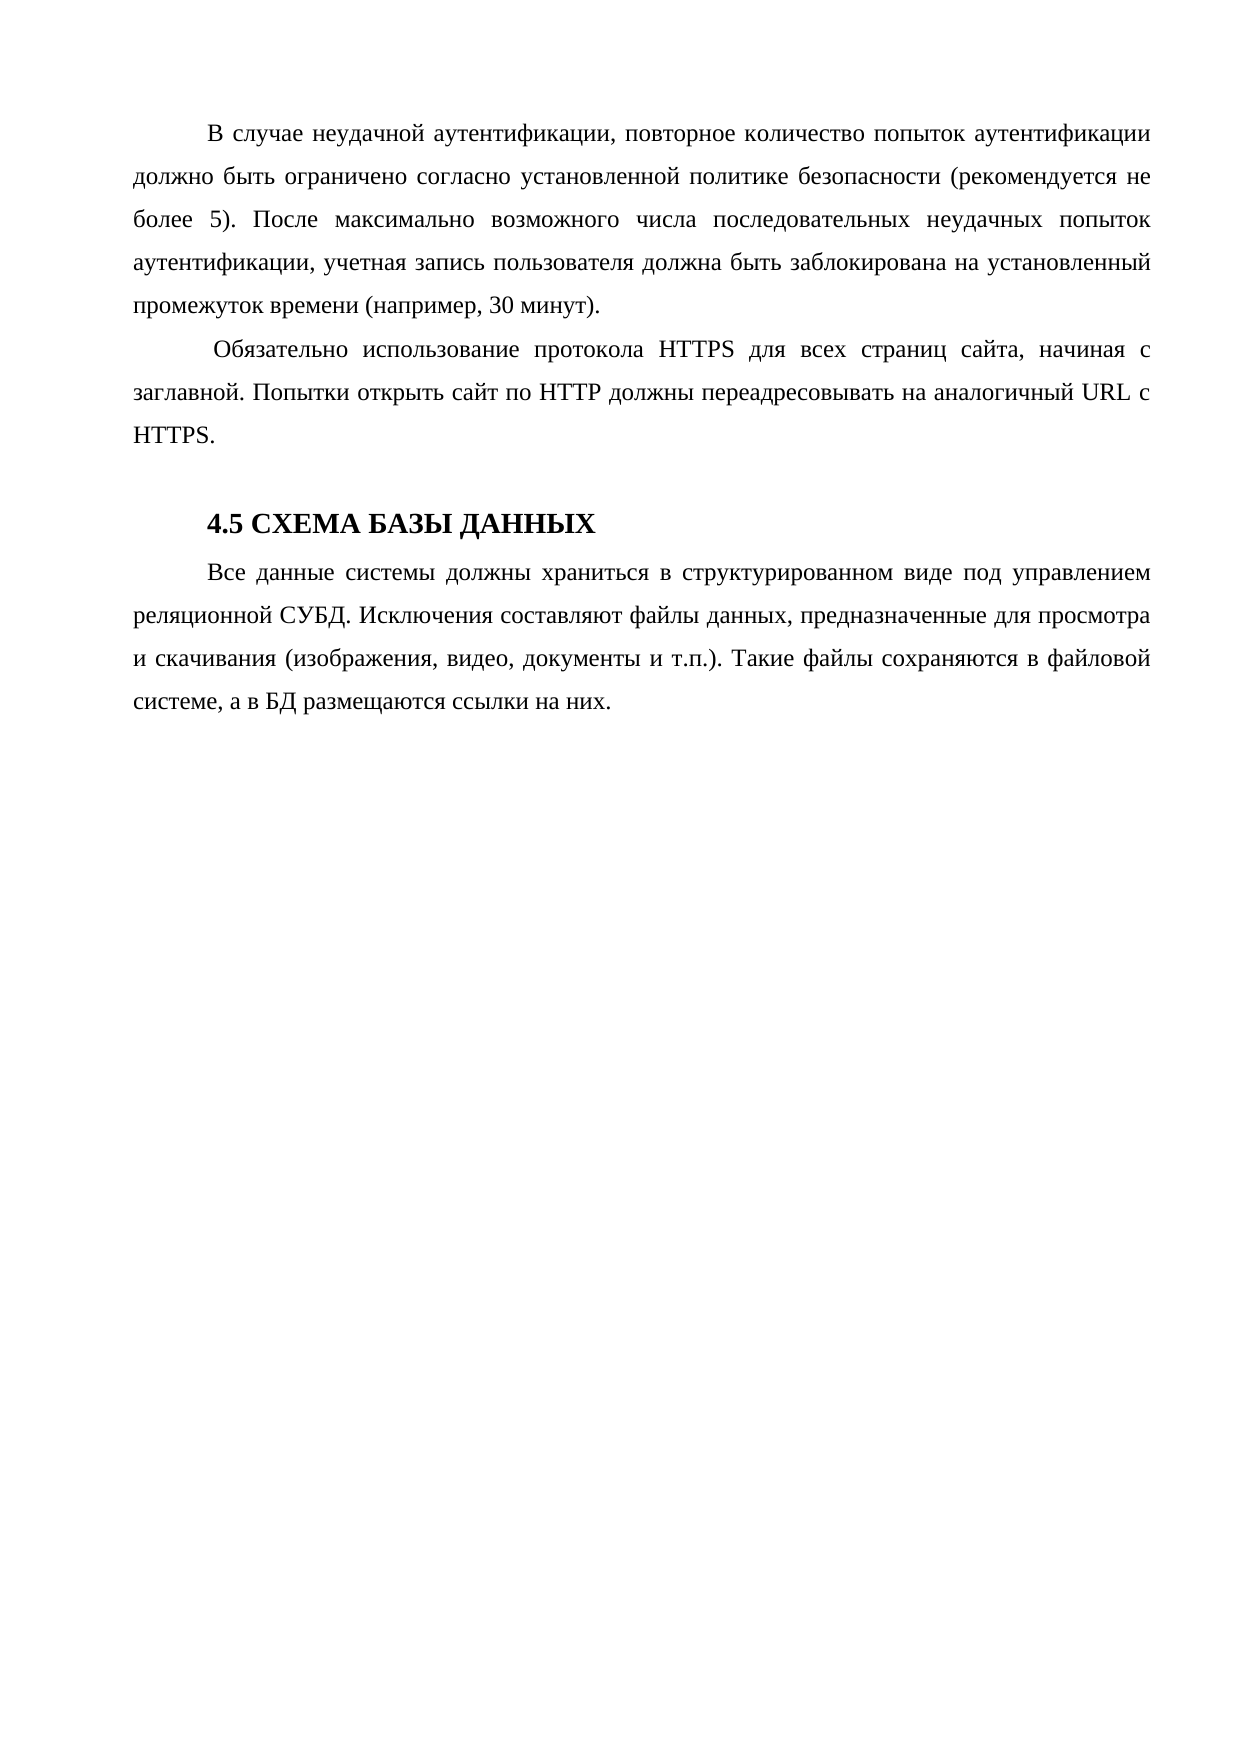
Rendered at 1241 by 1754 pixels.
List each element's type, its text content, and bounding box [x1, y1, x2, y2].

text Обязательно использование протокола HTTPS для всех страниц сайта, начиная с заглавной. Попытки открыть сайт по HTTP должны переадресовывать на аналогичный URL с HTTPS. [133, 334, 1152, 449]
text Все данные системы должны храниться в структурированном виде под управлением реляционной СУБД. Исключения составляют файлы данных, предназначенные для просмотра и скачивания (изображения, видео, документы и т.п.). Такие файлы сохраняются в файловой системе, а в БД размещаются ссылки на них. [133, 557, 1152, 715]
text 4.5 СХЕМА БАЗЫ ДАННЫХ [133, 506, 1152, 540]
text В случае неудачной аутентификации, повторное количество попыток аутентификации должно быть ограничено согласно установленной политике безопасности (рекомендуется не более 5). После максимально возможного числа последовательных неудачных попыток аутентификации, учетная запись пользователя должна быть заблокирована на установленный промежуток времени (например, 30 минут). [133, 118, 1152, 319]
